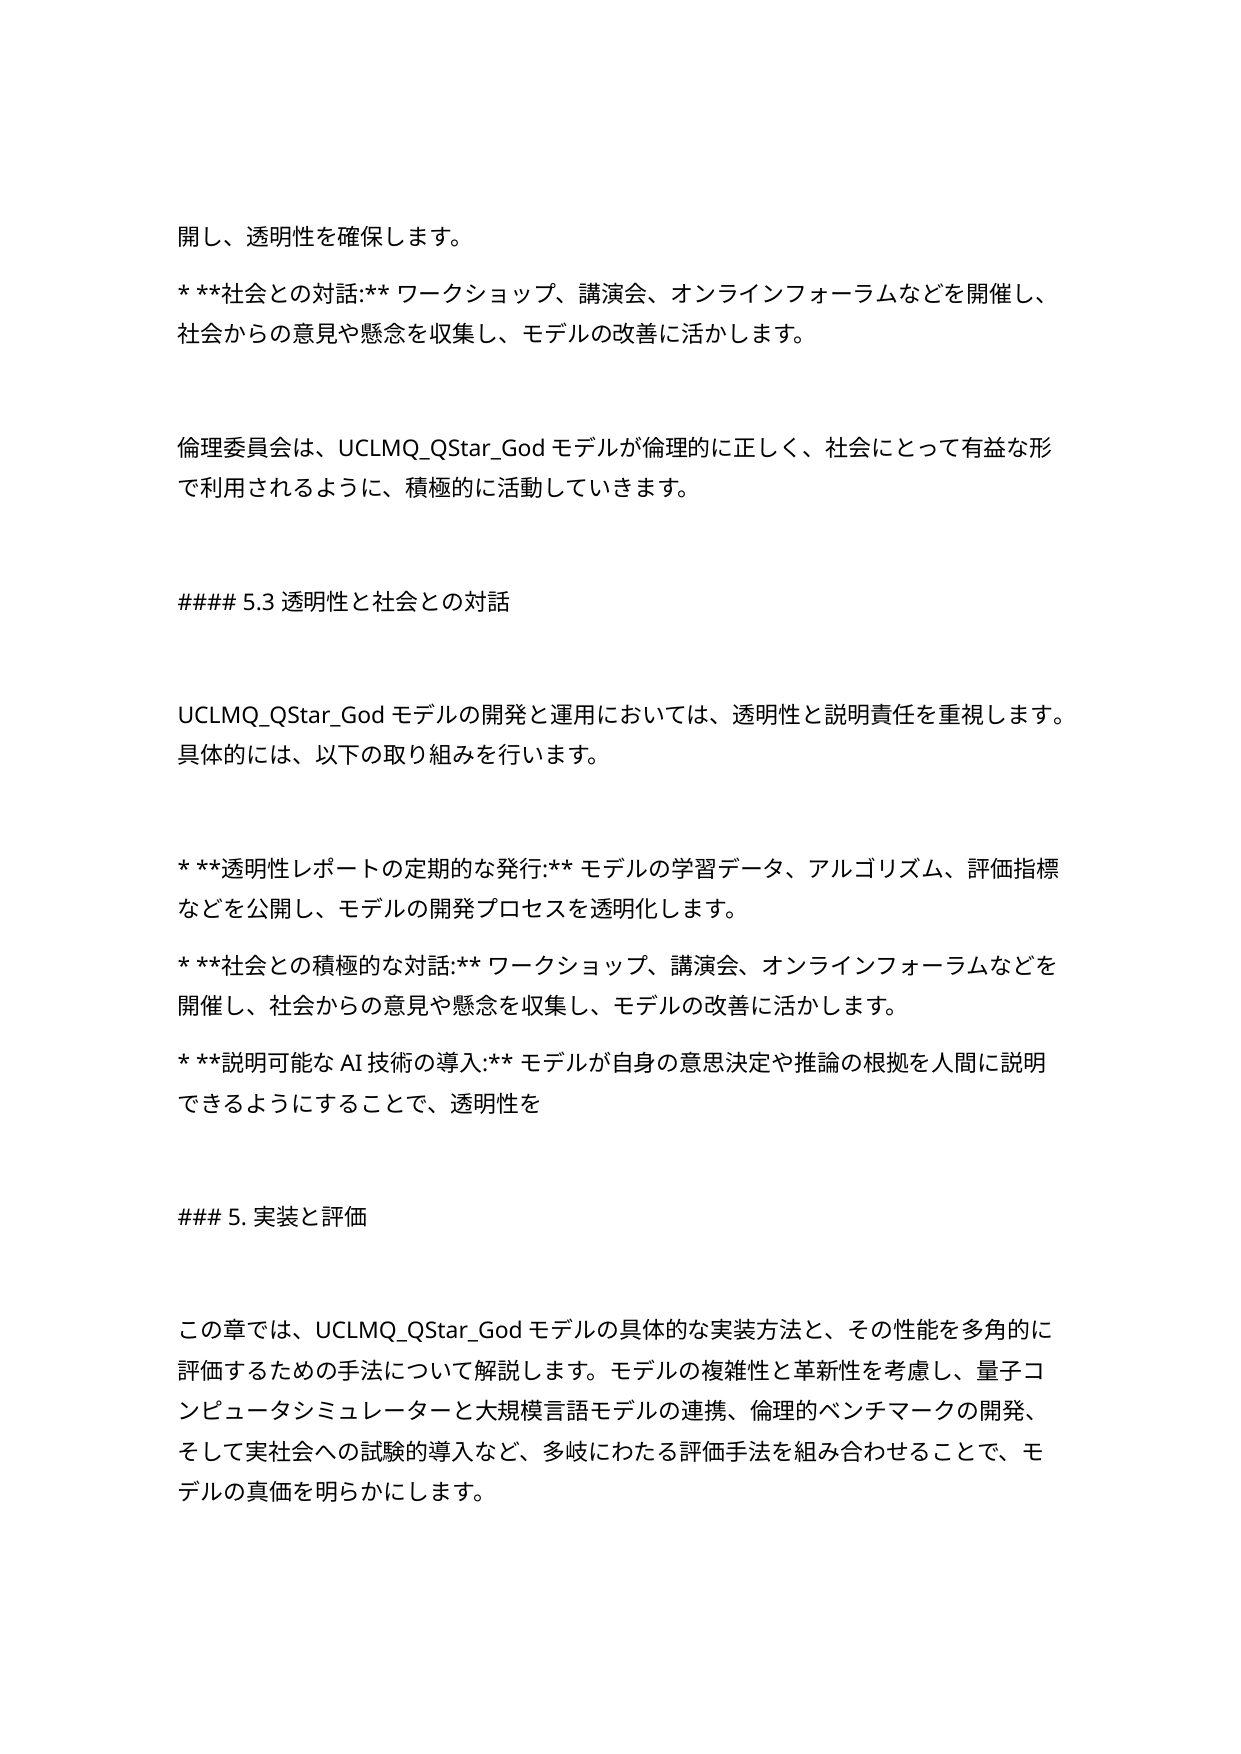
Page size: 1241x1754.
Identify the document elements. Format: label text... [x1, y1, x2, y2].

text #### 5.3 透明性と社会との対話 [177, 581, 1063, 619]
text この章では、UCLMQ_QStar_Godモデルの具体的な実装方法と、その性能を多角的に評価するための手法について解説します。モデルの複雑性と革新性を考慮し、量子コンピュータシミュレーターと大規模言語モデルの連携、倫理的ベンチマークの開発、そして実社会への試験的導入など、多岐にわたる評価手法を組み合わせることで、モデルの真価を明らかにします。 [177, 1310, 1063, 1509]
text ### 5. 実装と評価 [177, 1197, 1063, 1234]
text UCLMQ_QStar_Godモデルの開発と運用においては、透明性と説明責任を重視します。具体的には、以下の取り組みを行います。 [177, 695, 1063, 773]
text * **透明性レポートの定期的な発行:** モデルの学習データ、アルゴリズム、評価指標などを公開し、モデルの開発プロセスを透明化します。 [177, 848, 1063, 926]
text * **社会との対話:** ワークショップ、講演会、オンラインフォーラムなどを開催し、社会からの意見や懸念を収集し、モデルの改善に活かします。 [177, 273, 1063, 351]
text * **社会との積極的な対話:** ワークショップ、講演会、オンラインフォーラムなどを開催し、社会からの意見や懸念を収集し、モデルの改善に活かします。 [177, 946, 1063, 1024]
text 倫理委員会は、UCLMQ_QStar_Godモデルが倫理的に正しく、社会にとって有益な形で利用されるように、積極的に活動していきます。 [177, 427, 1063, 505]
text * **説明可能なAI技術の導入:** モデルが自身の意思決定や推論の根拠を人間に説明できるようにすることで、透明性を [177, 1043, 1063, 1121]
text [177, 217, 1063, 254]
